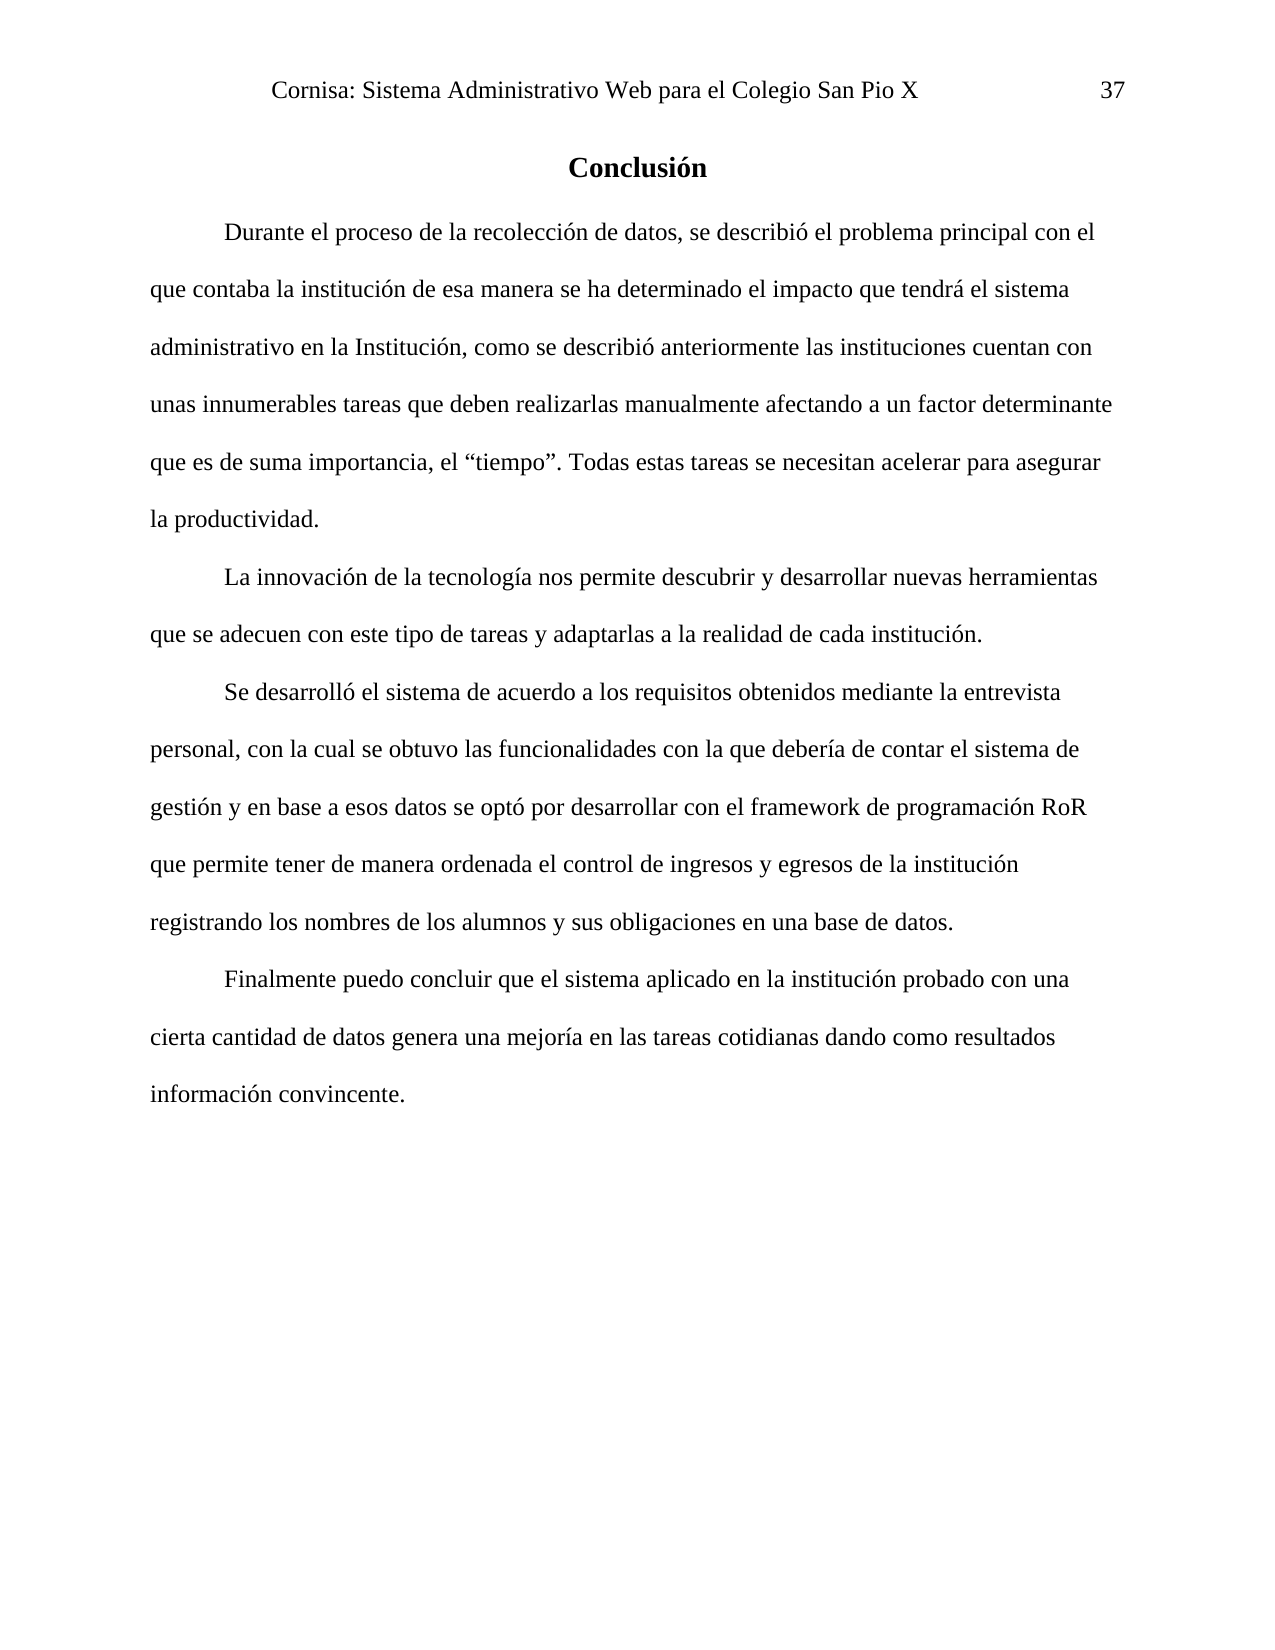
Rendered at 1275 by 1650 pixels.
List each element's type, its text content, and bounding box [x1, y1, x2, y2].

text Se desarrolló el sistema de acuerdo a los requisitos obtenidos mediante la entrevista personal, con la cual se obtuvo las funcionalidades con la que debería de contar el sistema de gestión y en base a esos datos se optó por desarrollar con el framework de programación RoR que permite tener de manera ordenada el control de ingresos y egresos de la institución registrando los nombres de los alumnos y sus obligaciones en una base de datos. [150, 677, 1125, 936]
text La innovación de la tecnología nos permite descubrir y desarrollar nuevas herramientas que se adecuen con este tipo de tareas y adaptarlas a la realidad de cada institución. [150, 562, 1125, 648]
text Finalmente puedo concluir que el sistema aplicado en la institución probado con una cierta cantidad de datos genera una mejoría en las tareas cotidianas dando como resultados información convincente. Recomendaciones [150, 964, 1125, 1108]
subtitle Conclusión [150, 150, 1125, 183]
text Durante el proceso de la recolección de datos, se describió el problema principal con el que contaba la institución de esa manera se ha determinado el impacto que tendrá el sistema administrativo en la Institución, como se describió anteriormente las instituciones cuentan con unas innumerables tareas que deben realizarlas manualmente afectando a un factor determinante que es de suma importancia, el “tiempo”. Todas estas tareas se necesitan acelerar para asegurar la productividad. [150, 217, 1125, 533]
